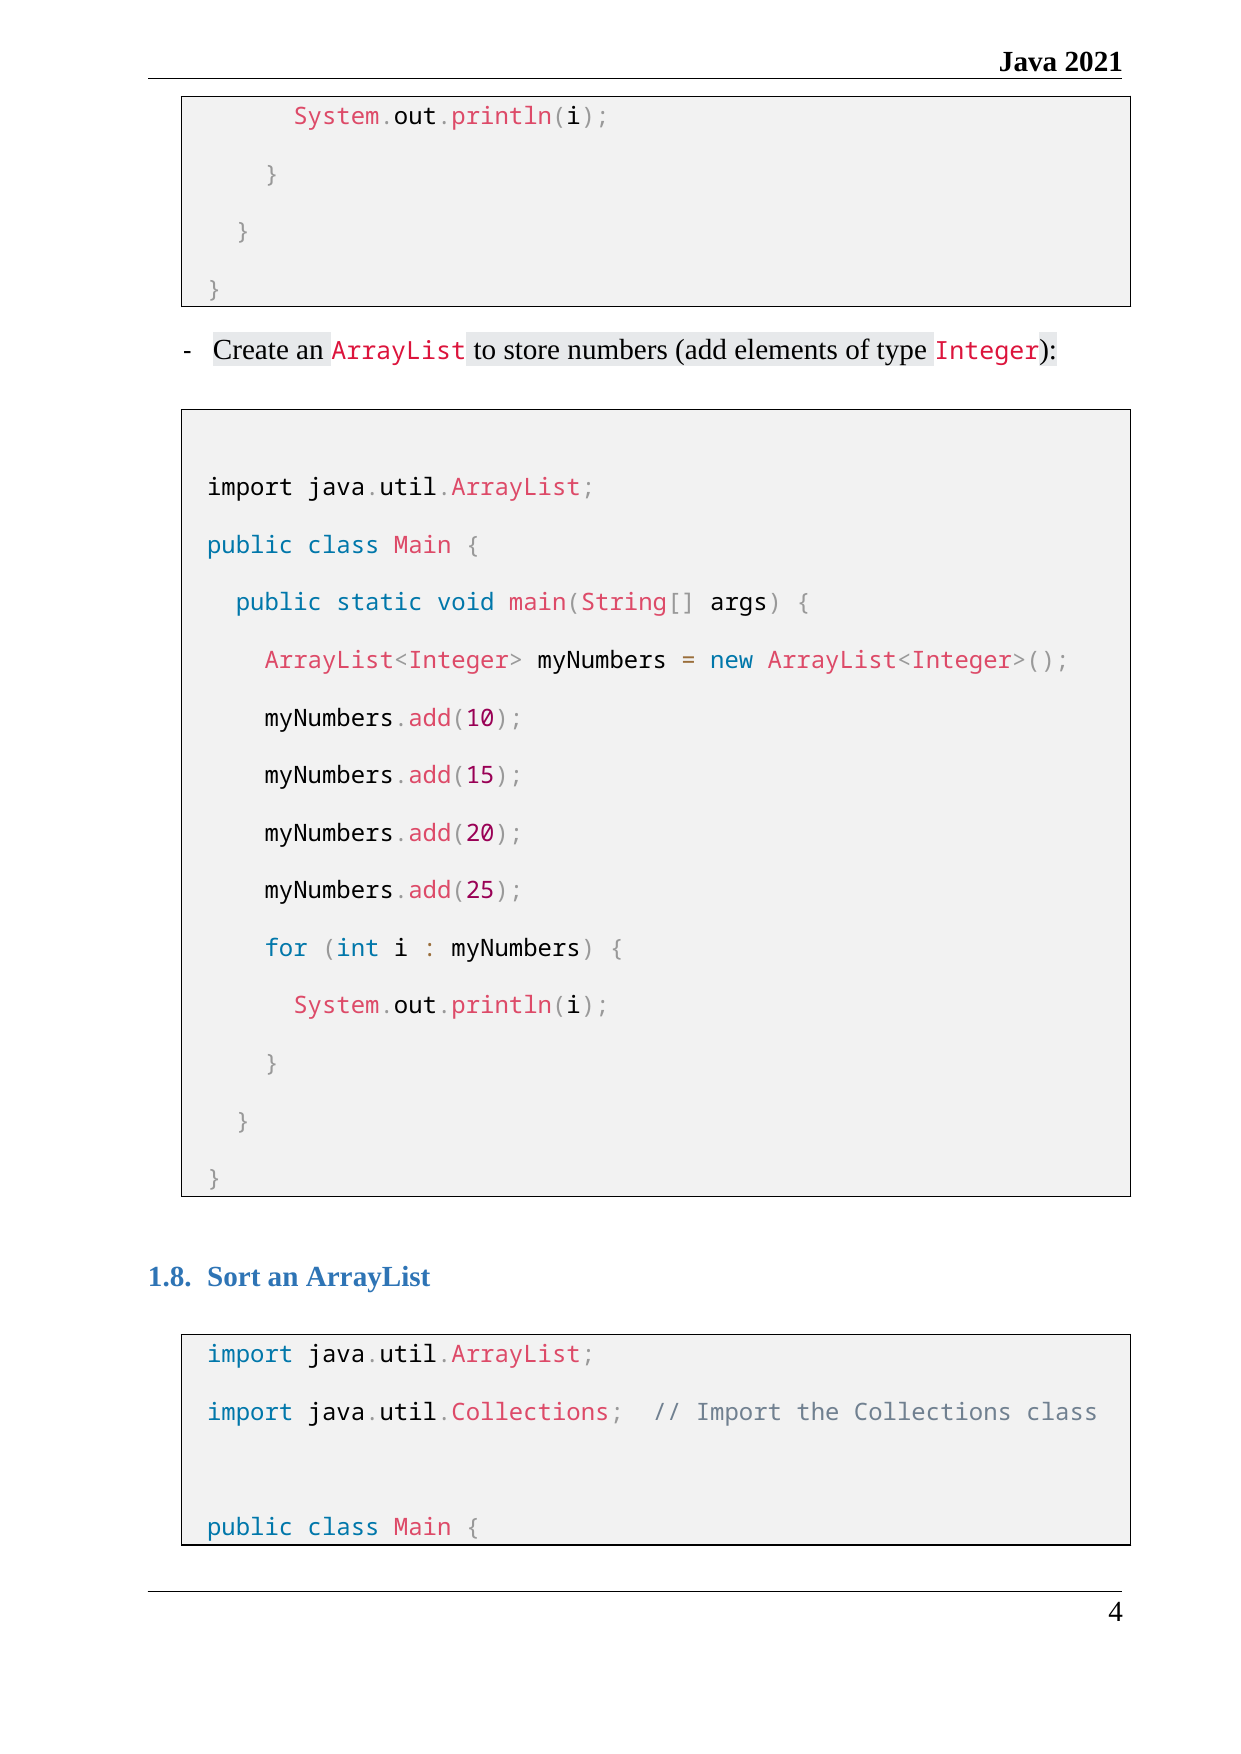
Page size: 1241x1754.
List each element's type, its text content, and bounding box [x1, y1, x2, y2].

subtitle Create an ArrayList to store numbers (add elements of type Integer): [183, 332, 1122, 367]
text import java.util.ArrayList; [182, 467, 1130, 502]
text } [182, 153, 1130, 189]
text System.out.println(i); [182, 985, 1130, 1021]
text } [182, 1158, 1130, 1196]
text public class Main { [182, 524, 1130, 560]
text for (int i : myNumbers) { [182, 928, 1130, 963]
text } [182, 1100, 1130, 1136]
text myNumbers.add(20); [182, 812, 1130, 848]
text myNumbers.add(15); [182, 755, 1130, 791]
text ArrayList<Integer> myNumbers = new ArrayList<Integer>(); [182, 639, 1130, 675]
text myNumbers.add(25); [182, 870, 1130, 906]
text myNumbers.add(10); [182, 697, 1130, 733]
text } [182, 211, 1130, 247]
text } [182, 1043, 1130, 1078]
text } [182, 268, 1130, 306]
text public class Main { [182, 1507, 1130, 1544]
text System.out.println(i); [182, 97, 1130, 131]
text public static void main(String[] args) { [182, 582, 1130, 618]
subtitle Sort an ArrayList [148, 1259, 1122, 1292]
text import java.util.Collections; // Import the Collections class [182, 1392, 1130, 1427]
text import java.util.ArrayList; [182, 1335, 1130, 1370]
